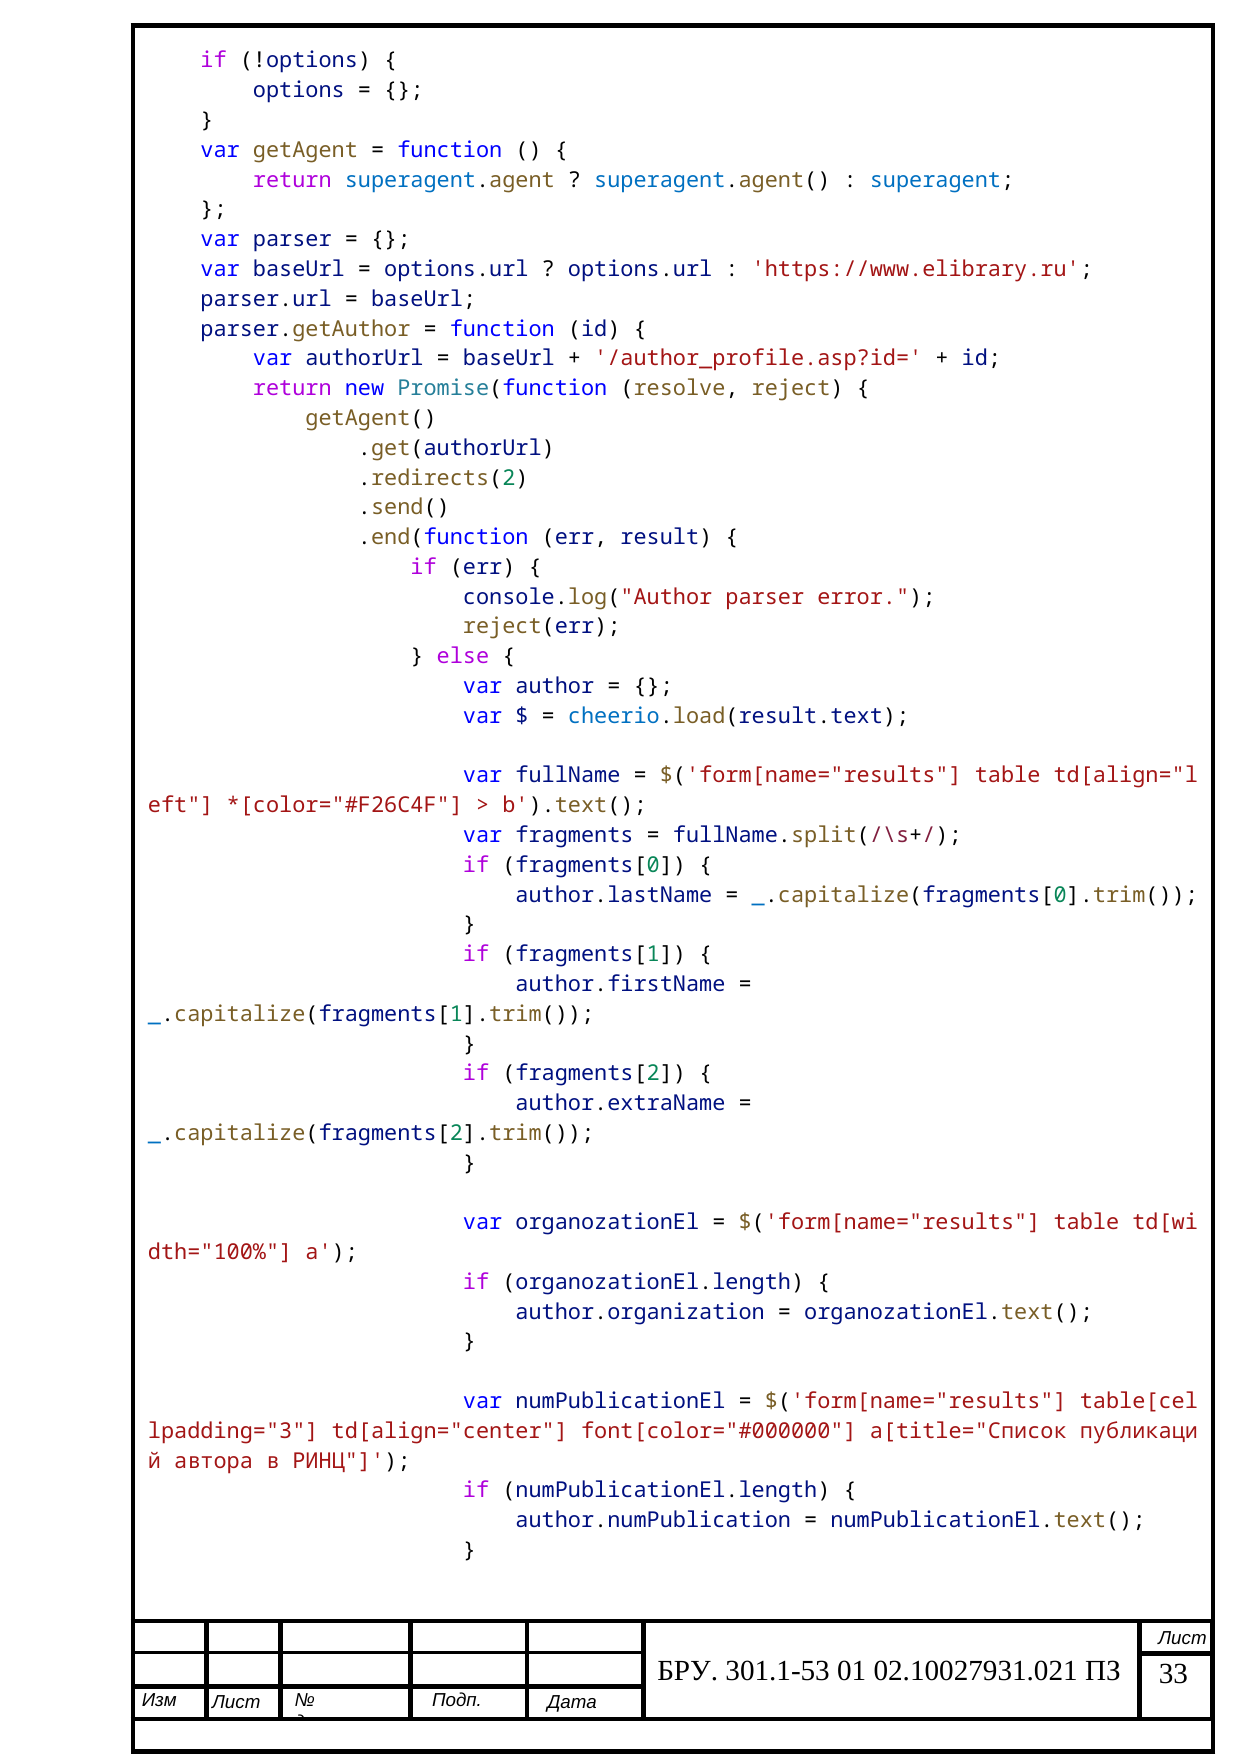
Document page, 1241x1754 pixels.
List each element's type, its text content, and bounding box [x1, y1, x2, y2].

text } [148, 1325, 1211, 1355]
text } [148, 104, 1211, 134]
text } [148, 1147, 1211, 1176]
text .end(function (err, result) { [148, 521, 1211, 551]
text author.organization = organozationEl.text(); [148, 1296, 1211, 1325]
text if (fragments[0]) { [148, 849, 1211, 878]
text var numPublicationEl = $('form[name="results"] table[cellpadding="3"] td[align="center"] font[color="#000000"] a[title="Список публикаций автора в РИНЦ"]'); [148, 1385, 1211, 1474]
text if (organozationEl.length) { [148, 1266, 1211, 1296]
text var author = {}; [148, 670, 1211, 700]
text var fullName = $('form[name="results"] table td[align="left"] *[color="#F26C4F"] > b').text(); [148, 759, 1211, 819]
text var fragments = fullName.split(/\s+/); [148, 819, 1211, 849]
text reject(err); [148, 610, 1211, 640]
text var organozationEl = $('form[name="results"] table td[width="100%"] a'); [148, 1206, 1211, 1266]
text .get(authorUrl) [148, 432, 1211, 461]
text if (numPublicationEl.length) { [148, 1474, 1211, 1504]
text var parser = {}; [148, 223, 1211, 253]
text if (fragments[2]) { [148, 1057, 1211, 1087]
text options = {}; [148, 74, 1211, 104]
text .send() [148, 491, 1211, 521]
text var authorUrl = baseUrl + '/author_profile.asp?id=' + id; [148, 342, 1211, 372]
text console.log("Author parser error."); [148, 581, 1211, 610]
text author.extraName = _.capitalize(fragments[2].trim()); [148, 1087, 1211, 1147]
text return new Promise(function (resolve, reject) { [148, 372, 1211, 402]
text getAgent() [148, 402, 1211, 432]
text } else { [148, 640, 1211, 670]
text var getAgent = function () { [148, 134, 1211, 163]
text } [148, 908, 1211, 938]
text } [148, 1027, 1211, 1057]
text parser.url = baseUrl; [148, 283, 1211, 312]
text author.lastName = _.capitalize(fragments[0].trim()); [148, 878, 1211, 908]
text if (err) { [148, 551, 1211, 581]
text parser.getAuthor = function (id) { [148, 312, 1211, 342]
text if (!options) { [148, 44, 1211, 74]
text author.firstName = _.capitalize(fragments[1].trim()); [148, 968, 1211, 1027]
text var $ = cheerio.load(result.text); [148, 700, 1211, 729]
text var baseUrl = options.url ? options.url : 'https://www.elibrary.ru'; [148, 253, 1211, 283]
text return superagent.agent ? superagent.agent() : superagent; [148, 163, 1211, 193]
text if (fragments[1]) { [148, 938, 1211, 968]
text author.numPublication = numPublicationEl.text(); [148, 1504, 1211, 1534]
text } [148, 1534, 1211, 1564]
text .redirects(2) [148, 461, 1211, 491]
text }; [148, 193, 1211, 223]
